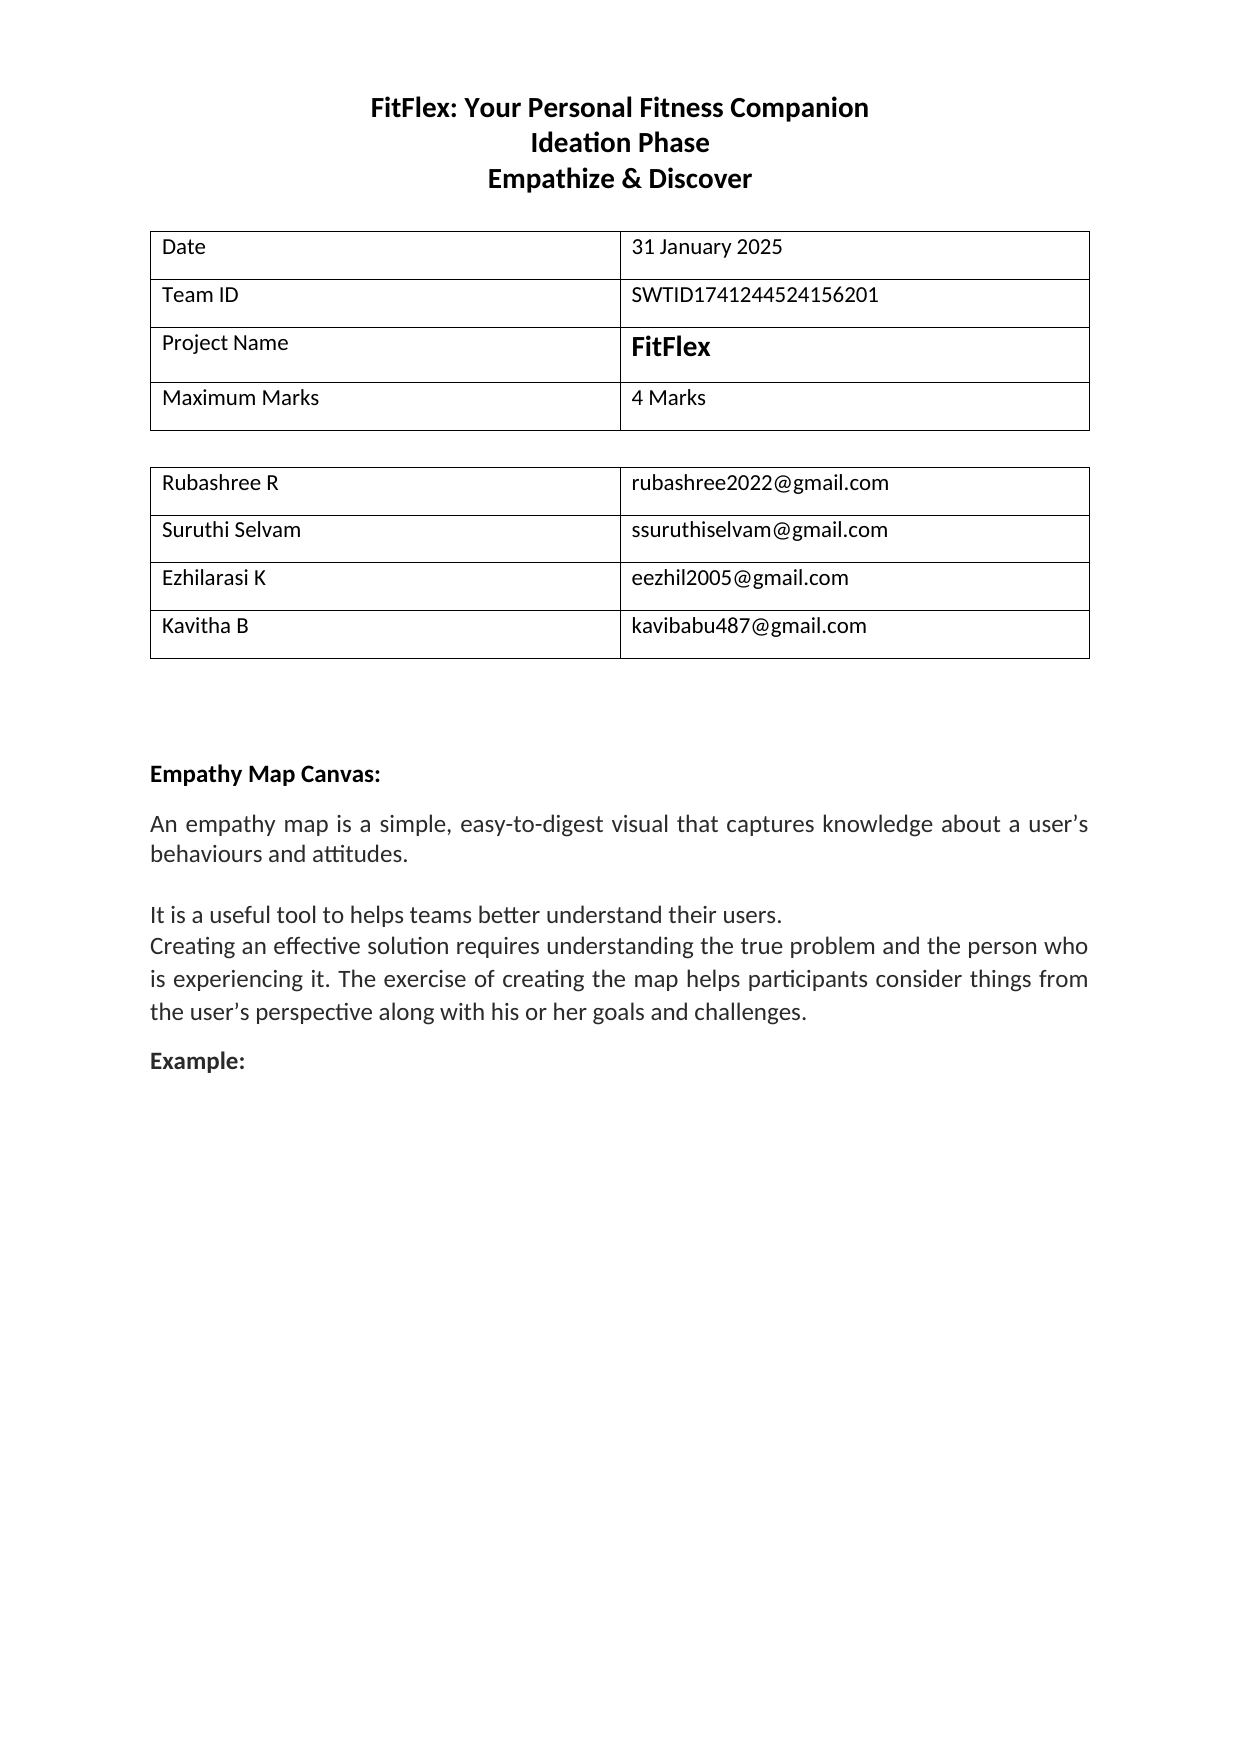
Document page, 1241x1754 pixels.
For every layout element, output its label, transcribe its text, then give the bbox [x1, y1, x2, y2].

table_cell Maximum Marks [151, 383, 620, 430]
table_cell ssuruthiselvam@gmail.com [621, 516, 1089, 562]
text It is a useful tool to helps teams better understand their users. [150, 899, 1090, 930]
text Ideation Phase [150, 124, 1090, 160]
text Empathize & Discover [150, 160, 1090, 196]
text Creating an effective solution requires understanding the true problem and the person who is experiencing it. The exercise of creating the map helps participants consider things from the user’s perspective along with his or her goals and challenges. [150, 930, 1090, 1026]
table_header 31 January 2025 [621, 232, 1089, 279]
table_cell Ezhilarasi K [151, 563, 620, 610]
table_cell 4 Marks [621, 383, 1089, 430]
table_header Rubashree R [151, 468, 620, 514]
table_cell Project Name [151, 328, 620, 382]
text Empathy Map Canvas: [150, 758, 1090, 789]
table_cell Kavitha B [151, 611, 620, 658]
table_header rubashree2022@gmail.com [621, 468, 1089, 514]
table_cell kavibabu487@gmail.com [621, 611, 1089, 658]
table_cell SWTID1741244524156201 [621, 280, 1089, 327]
table_cell FitFlex [621, 328, 1089, 382]
text FitFlex: Your Personal Fitness Companion [150, 89, 1090, 124]
table_header Date [151, 232, 620, 279]
table_cell Team ID [151, 280, 620, 327]
table_cell eezhil2005@gmail.com [621, 563, 1089, 610]
text An empathy map is a simple, easy-to-digest visual that captures knowledge about a user’s behaviours and attitudes. [150, 808, 1090, 869]
text Example: [150, 1045, 1090, 1076]
table_cell Suruthi Selvam [151, 516, 620, 562]
